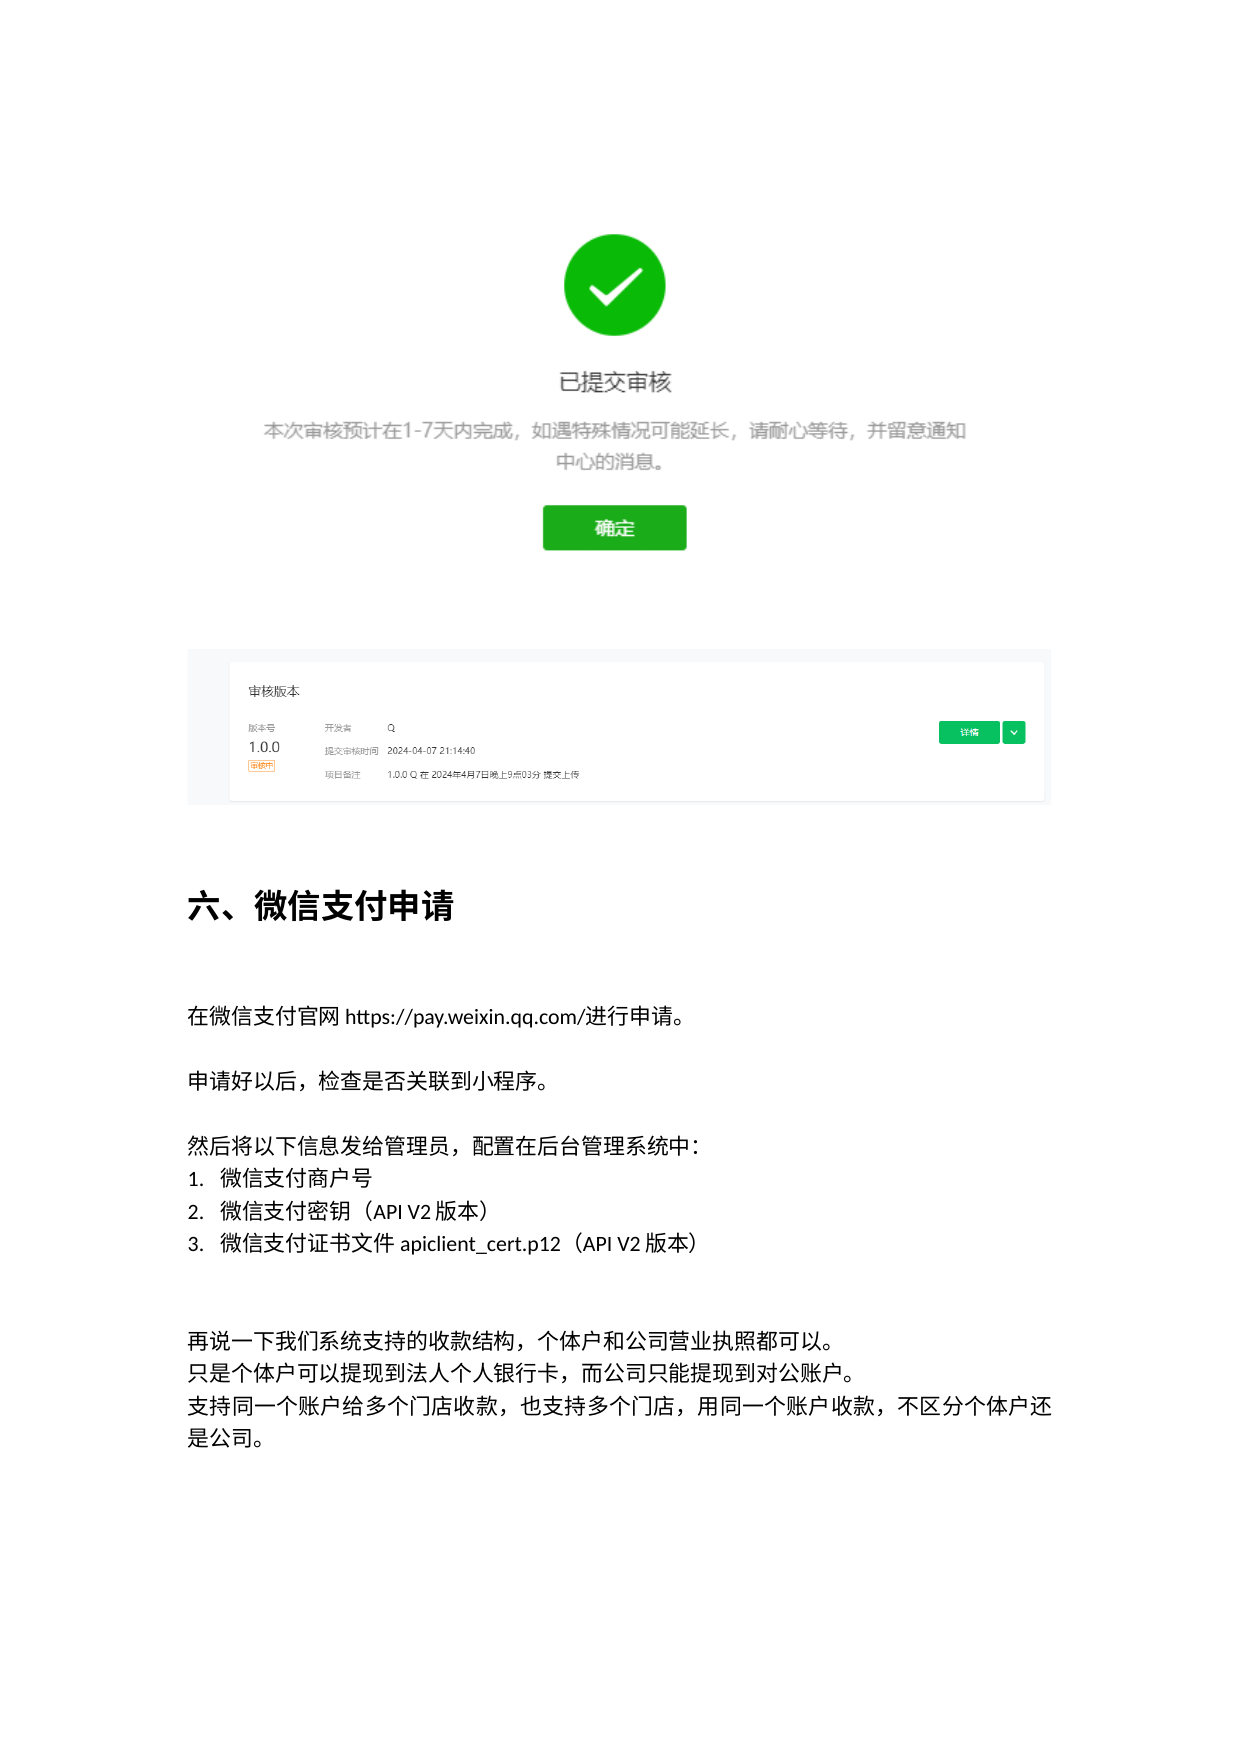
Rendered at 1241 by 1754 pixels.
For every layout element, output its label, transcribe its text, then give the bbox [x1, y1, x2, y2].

list 微信支付商户号 [187, 1161, 1053, 1193]
list 然后将以下信息发给管理员，配置在后台管理系统中： [187, 1128, 1053, 1161]
list 再说一下我们系统支持的收款结构，个体户和公司营业执照都可以。 [187, 1323, 1053, 1356]
picture [187, 649, 1052, 805]
subtitle 微信支付申请 [187, 872, 1053, 937]
list 支持同一个账户给多个门店收款，也支持多个门店，用同一个账户收款，不区分个体户还是公司。 [187, 1388, 1053, 1453]
list 申请好以后，检查是否关联到小程序。 [187, 1063, 1053, 1096]
list 微信支付证书文件 apiclient_cert.p12（API V2版本） [187, 1226, 1053, 1258]
picture [187, 162, 1053, 631]
list 只是个体户可以提现到法人个人银行卡，而公司只能提现到对公账户。 [187, 1356, 1053, 1388]
list 微信支付密钥（API V2版本） [187, 1193, 1053, 1226]
list 在微信支付官网https://pay.weixin.qq.com/进行申请。 [187, 998, 1053, 1031]
